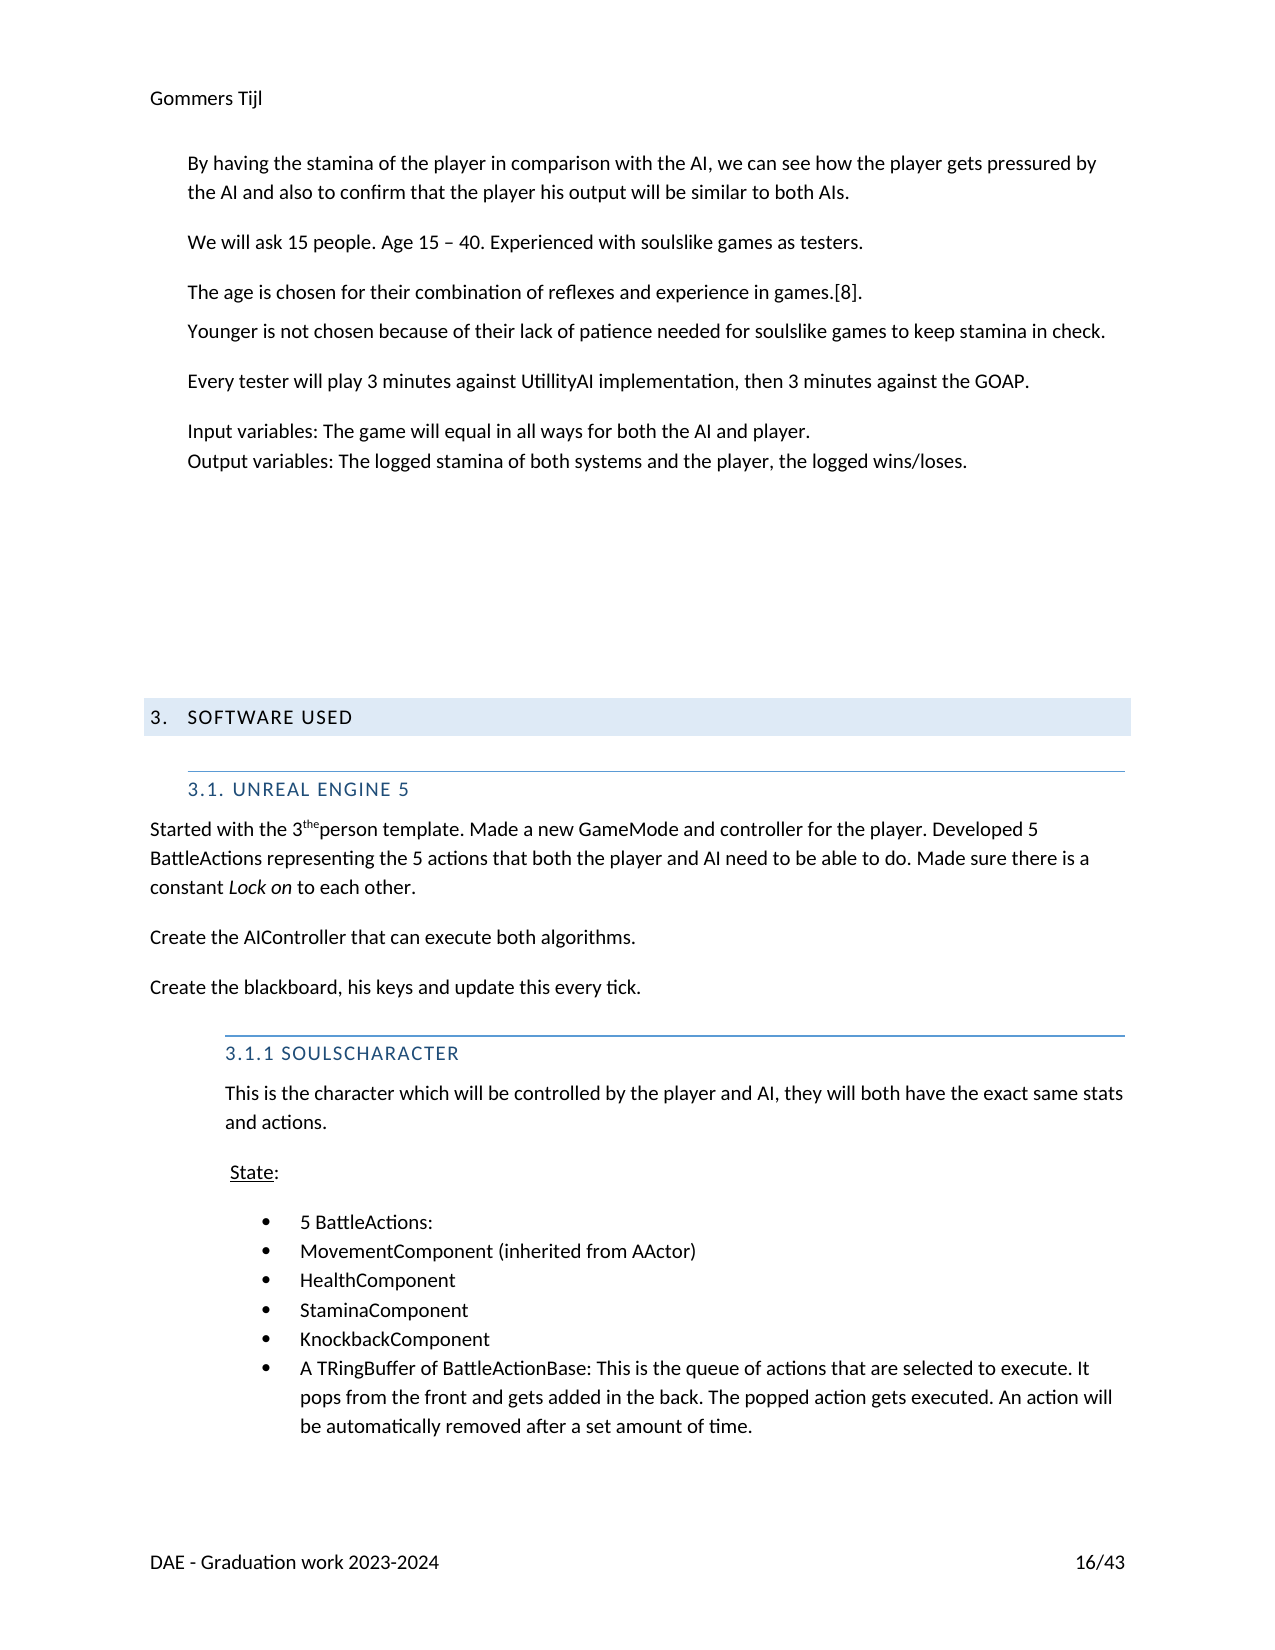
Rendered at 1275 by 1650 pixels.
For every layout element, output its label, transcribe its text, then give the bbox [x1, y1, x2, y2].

list StaminaComponent [262, 1297, 1125, 1322]
text Create the AIController that can execute both algorithms. [150, 924, 1125, 950]
list A TRingBuffer of BattleActionBase: This is the queue of actions that are selected to execute. It pops from the front and gets added in the back. The popped action gets executed. An action will be automatically removed after a set amount of time. [262, 1355, 1125, 1439]
list 5 BattleActions: [262, 1209, 1125, 1235]
text We will ask 15 people. Age 15 – 40. Experienced with soulslike games as testers. [187, 229, 1125, 254]
list HealthComponent [262, 1268, 1125, 1293]
text Every tester will play 3 minutes against UtillityAI implementation, then 3 minutes against the GOAP. [187, 369, 1125, 394]
list MovementComponent (inherited from AActor) [262, 1238, 1125, 1264]
text Younger is not chosen because of their lack of patience needed for soulslike games to keep stamina in check. [187, 319, 1125, 344]
text This is the character which will be controlled by the player and AI, they will both have the exact same stats and actions. [225, 1080, 1125, 1135]
subtitle Software used [150, 704, 1125, 729]
subtitle unreal engine 5 [187, 772, 1125, 802]
subtitle 3.1.1 SoulsCharacter [225, 1037, 1125, 1066]
text Create the blackboard, his keys and update this every tick. [150, 974, 1125, 1000]
text The age is chosen for their combination of reflexes and experience in games.[8]. [187, 279, 1125, 304]
text State: [225, 1159, 1125, 1185]
text Output variables: The logged stamina of both systems and the player, the logged wins/loses. [187, 448, 1125, 473]
list KnockbackComponent [262, 1326, 1125, 1351]
text Input variables: The game will equal in all ways for both the AI and player. [187, 419, 1125, 444]
text Started with the 3theperson template. Made a new GameMode and controller for the player. Developed 5 BattleActions representing the 5 actions that both the player and AI need to be able to do. Made sure there is a constant Lock on to each other. [150, 816, 1125, 900]
text By having the stamina of the player in comparison with the AI, we can see how the player gets pressured by the AI and also to confirm that the player his output will be similar to both AIs. [187, 150, 1125, 204]
